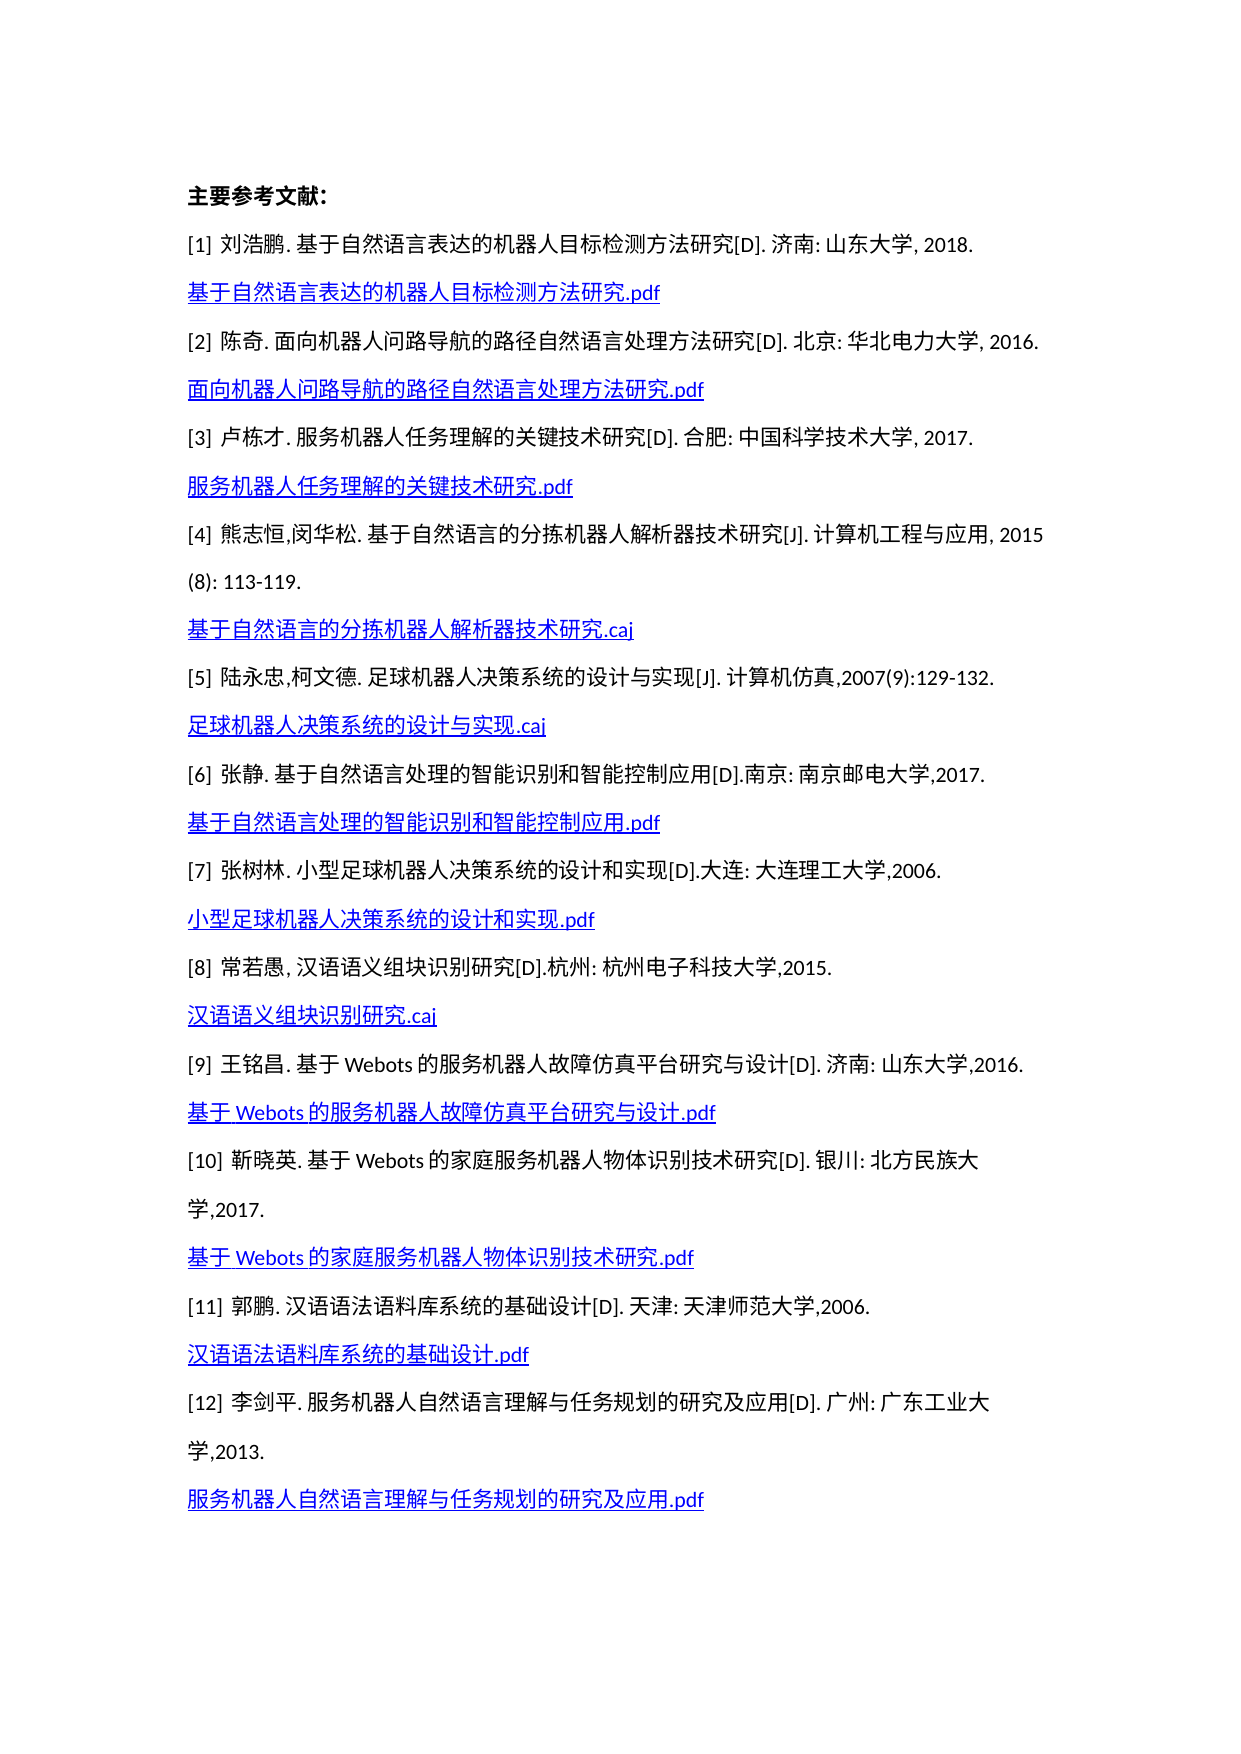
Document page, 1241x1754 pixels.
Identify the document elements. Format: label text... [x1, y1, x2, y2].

text 服务机器人任务理解的关键技术研究.pdf [187, 468, 1053, 501]
text 汉语语义组块识别研究.caj [187, 998, 1053, 1030]
list 常若愚, 汉语语义组块识别研究[D].杭州: 杭州电子科技大学,2015. [187, 949, 1053, 982]
list 卢栋才. 服务机器人任务理解的关键技术研究[D]. 合肥: 中国科学技术大学, 2017. [187, 420, 1053, 452]
list 张树林. 小型足球机器人决策系统的设计和实现[D].大连: 大连理工大学,2006. [187, 853, 1053, 885]
list 张静. 基于自然语言处理的智能识别和智能控制应用[D].南京: 南京邮电大学,2017. [187, 756, 1053, 789]
list 靳晓英. 基于Webots的家庭服务机器人物体识别技术研究[D]. 银川: 北方民族大学,2017. [187, 1143, 1053, 1224]
text 基于Webots的家庭服务机器人物体识别技术研究.pdf [187, 1240, 1053, 1272]
text 小型足球机器人决策系统的设计和实现.pdf [187, 901, 1053, 934]
text 基于Webots的服务机器人故障仿真平台研究与设计.pdf [187, 1094, 1053, 1127]
text 面向机器人问路导航的路径自然语言处理方法研究.pdf [187, 372, 1053, 404]
list 郭鹏. 汉语语法语料库系统的基础设计[D]. 天津: 天津师范大学,2006. [187, 1288, 1053, 1321]
text 足球机器人决策系统的设计与实现.caj [187, 708, 1053, 740]
text 主要参考文献： [187, 178, 1053, 211]
list 李剑平. 服务机器人自然语言理解与任务规划的研究及应用[D]. 广州: 广东工业大学,2013. [187, 1385, 1053, 1466]
list 刘浩鹏. 基于自然语言表达的机器人目标检测方法研究[D]. 济南: 山东大学, 2018. [187, 227, 1053, 259]
text 服务机器人自然语言理解与任务规划的研究及应用.pdf [187, 1482, 1053, 1514]
text 基于自然语言表达的机器人目标检测方法研究.pdf [187, 275, 1053, 307]
text 基于自然语言的分拣机器人解析器技术研究.caj [187, 611, 1053, 644]
list 陈奇. 面向机器人问路导航的路径自然语言处理方法研究[D]. 北京: 华北电力大学, 2016. [187, 323, 1053, 356]
list 王铭昌. 基于Webots的服务机器人故障仿真平台研究与设计[D]. 济南: 山东大学,2016. [187, 1046, 1053, 1079]
text 汉语语法语料库系统的基础设计.pdf [187, 1337, 1053, 1369]
list 熊志恒,闵华松. 基于自然语言的分拣机器人解析器技术研究[J]. 计算机工程与应用, 2015 (8): 113-119. [187, 517, 1053, 598]
text 基于自然语言处理的智能识别和智能控制应用.pdf [187, 804, 1053, 837]
list 陆永忠,柯文德. 足球机器人决策系统的设计与实现[J]. 计算机仿真,2007(9):129-132. [187, 659, 1053, 692]
